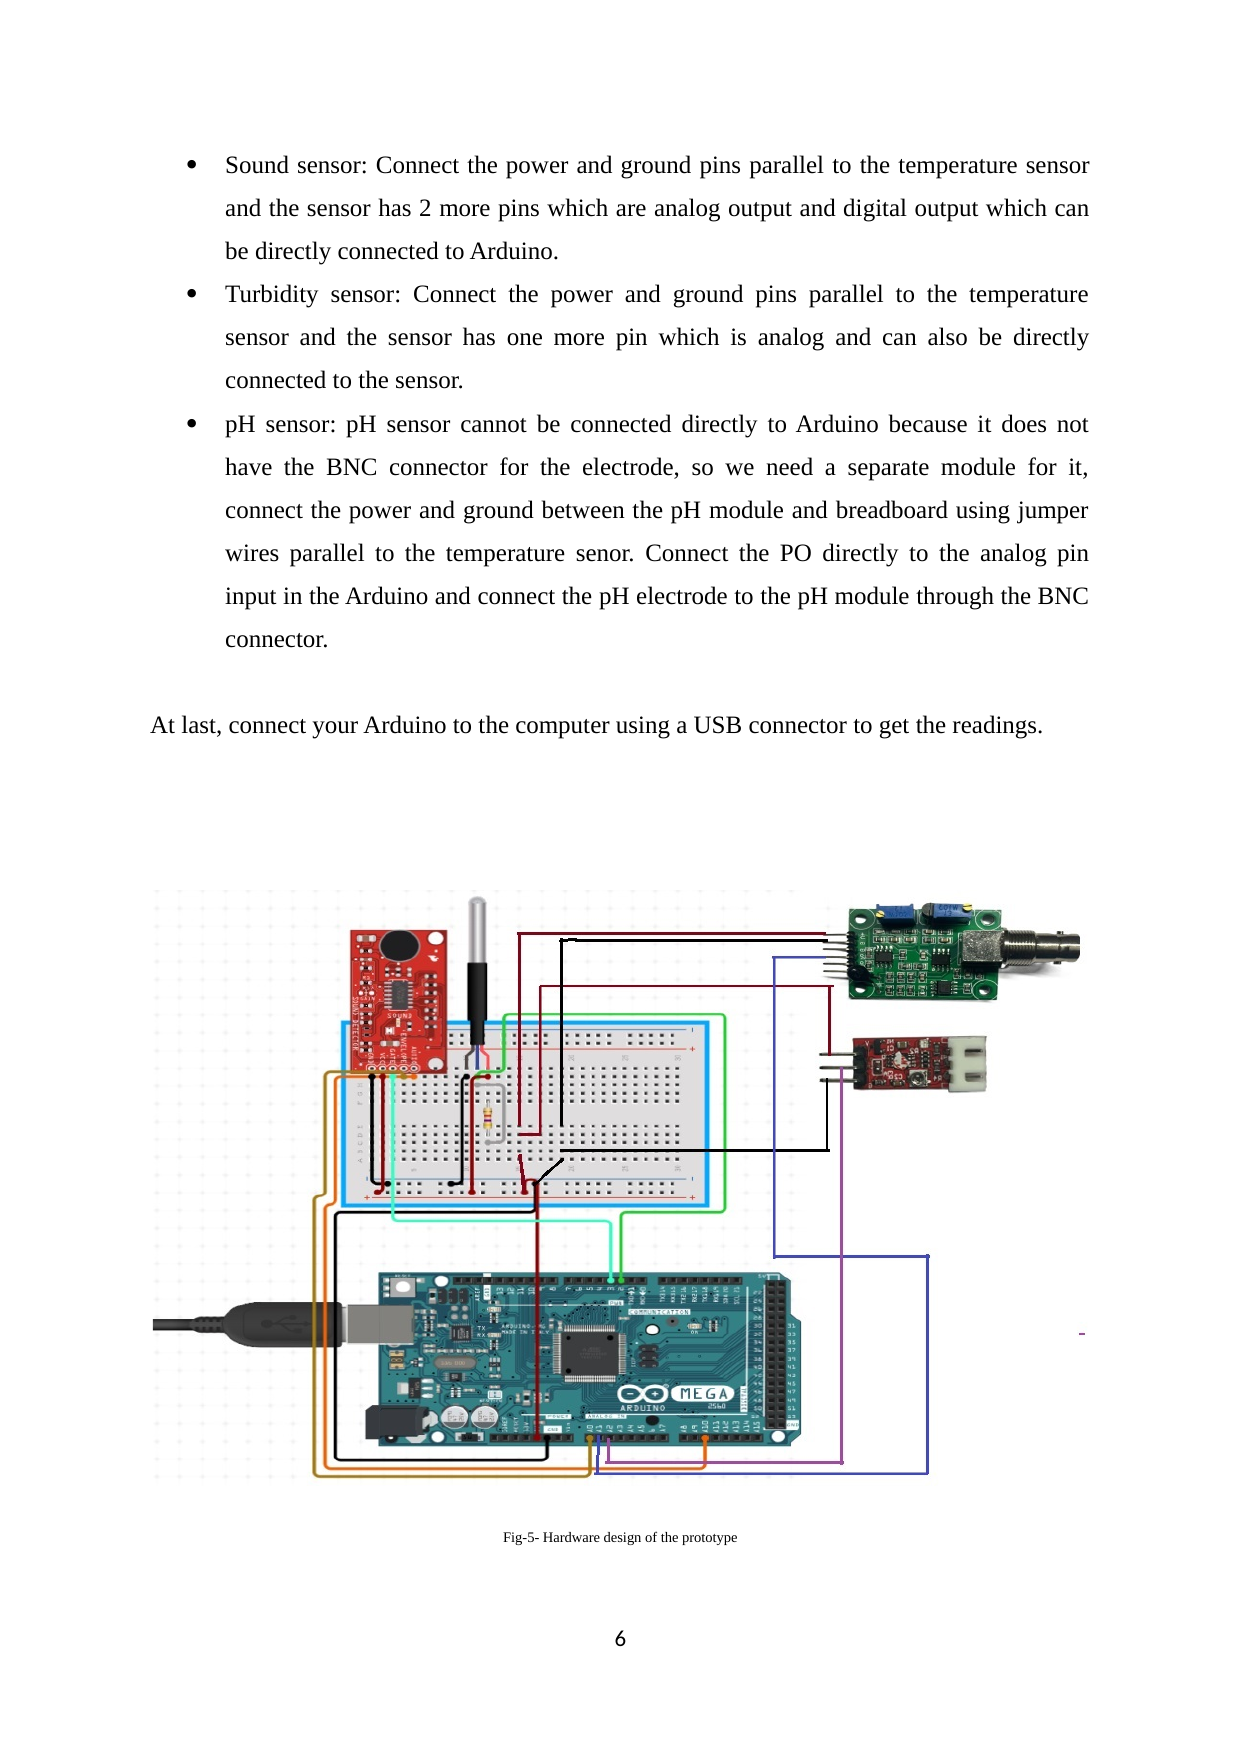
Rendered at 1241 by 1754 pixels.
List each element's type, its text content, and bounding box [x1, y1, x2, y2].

picture [152, 890, 1088, 1486]
text At last, connect your Arduino to the computer using a USB connector to get the readings. [150, 711, 1090, 739]
list Turbidity sensor: Connect the power and ground pins parallel to the temperature sensor and the sensor has one more pin which is analog and can also be directly connected to the sensor. [187, 279, 1090, 394]
list pH sensor: pH sensor cannot be connected directly to Arduino because it does not have the BNC connector for the electrode, so we need a separate module for it, connect the power and ground between the pH module and breadboard using jumper wires parallel to the temperature senor. Connect the PO directly to the analog pin input in the Arduino and connect the pH electrode to the pH module through the BNC connector. [187, 409, 1090, 653]
text Fig-5- Hardware design of the prototype [150, 1517, 1090, 1546]
list Sound sensor: Connect the power and ground pins parallel to the temperature sensor and the sensor has 2 more pins which are analog output and digital output which can be directly connected to Arduino. [187, 150, 1090, 265]
